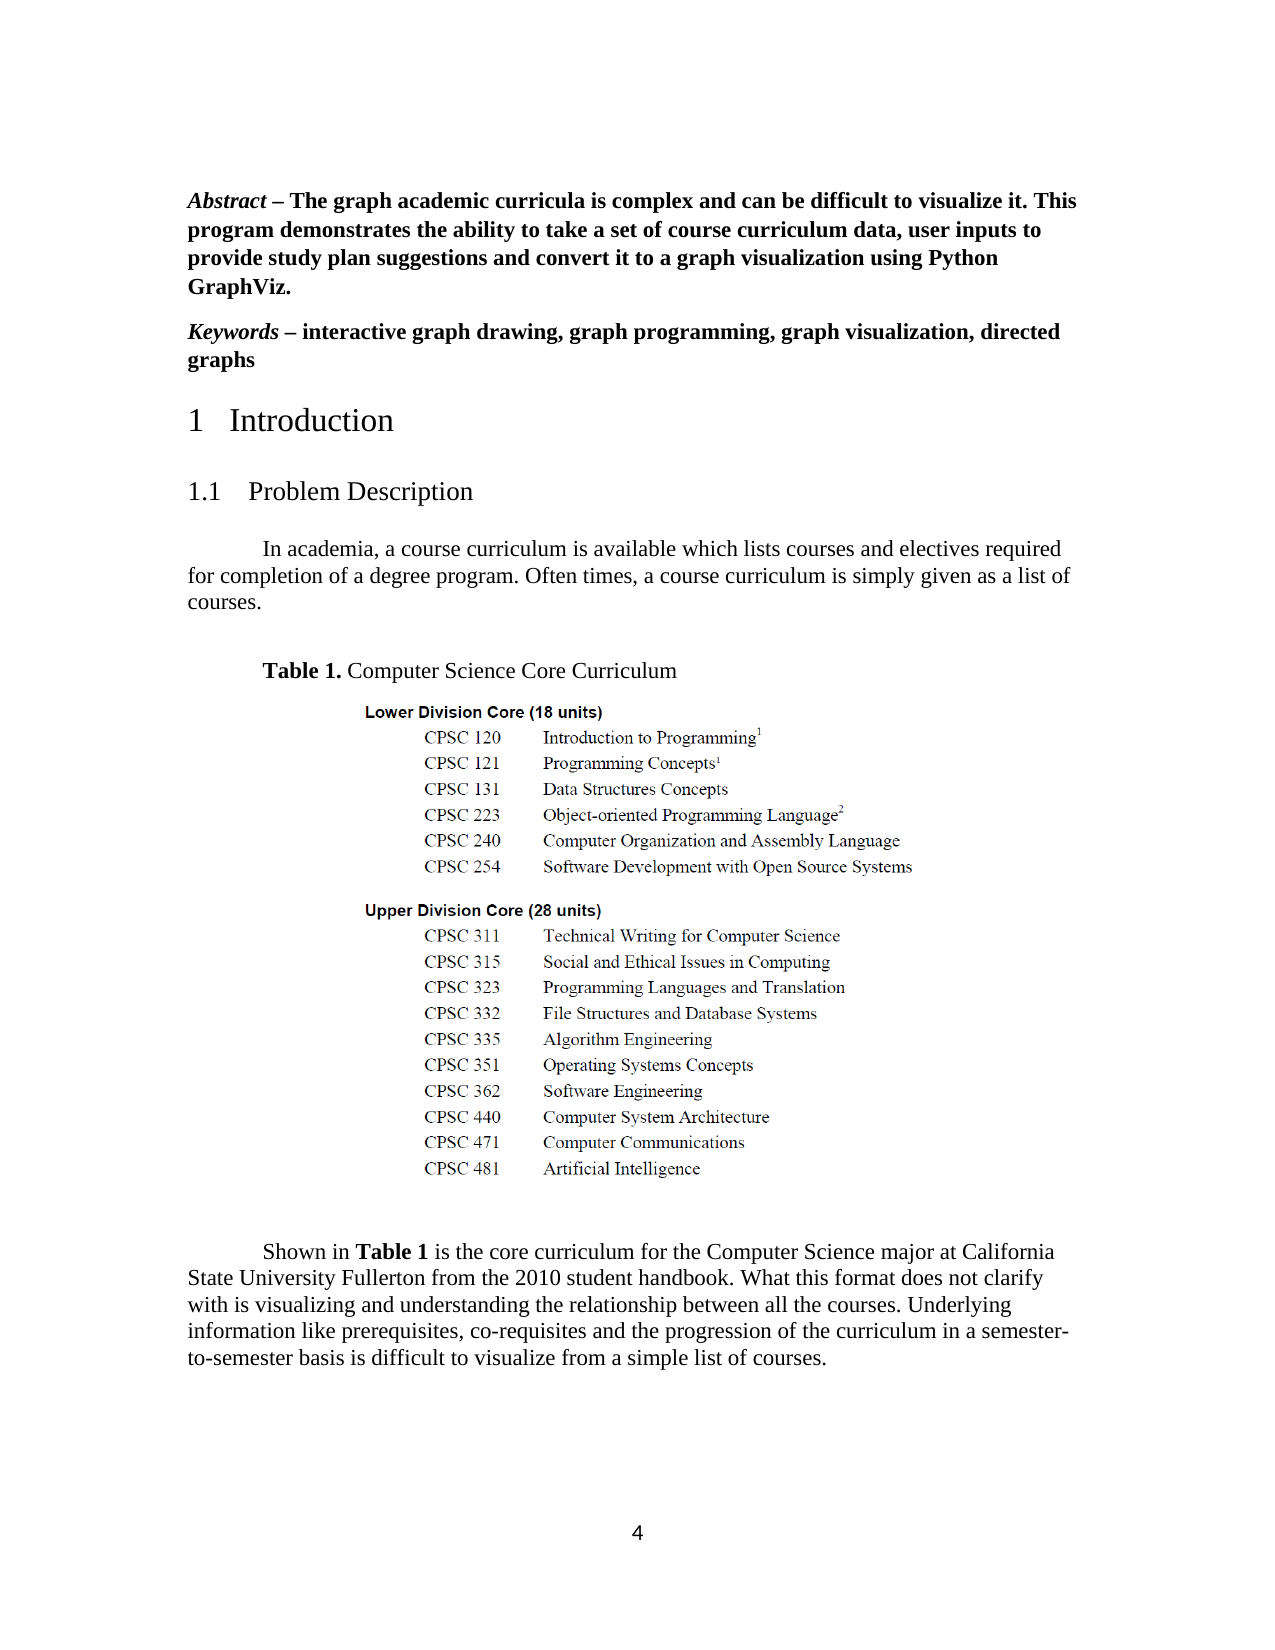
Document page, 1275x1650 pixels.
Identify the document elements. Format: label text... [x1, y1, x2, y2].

subtitle 1.1 Problem Description [187, 475, 1087, 506]
text Shown in Table 1 is the core curriculum for the Computer Science major at California State University Fullerton from the 2010 student handbook. What this format does not clarify with is visualizing and understanding the relationship between all the courses. Underlying information like prerequisites, co-requisites and the progression of the curriculum in a semester-to-semester basis is difficult to visualize from a simple list of courses. [187, 1238, 1087, 1370]
text In academia, a course curriculum is available which lists courses and electives required for completion of a degree program. Often times, a course curriculum is simply given as a list of courses. [187, 535, 1087, 614]
subtitle 1 Introduction [187, 400, 1087, 438]
text Abstract – The graph academic curricula is complex and can be difficult to visualize it. This program demonstrates the ability to take a set of course curriculum data, user inputs to provide study plan suggestions and convert it to a graph visualization using Python GraphViz. [187, 187, 1087, 299]
text Table 1. Computer Science Core Curriculum [187, 657, 1087, 683]
text Keywords – interactive graph drawing, graph programming, graph visualization, directed graphs [187, 318, 1087, 373]
picture [362, 703, 913, 1181]
